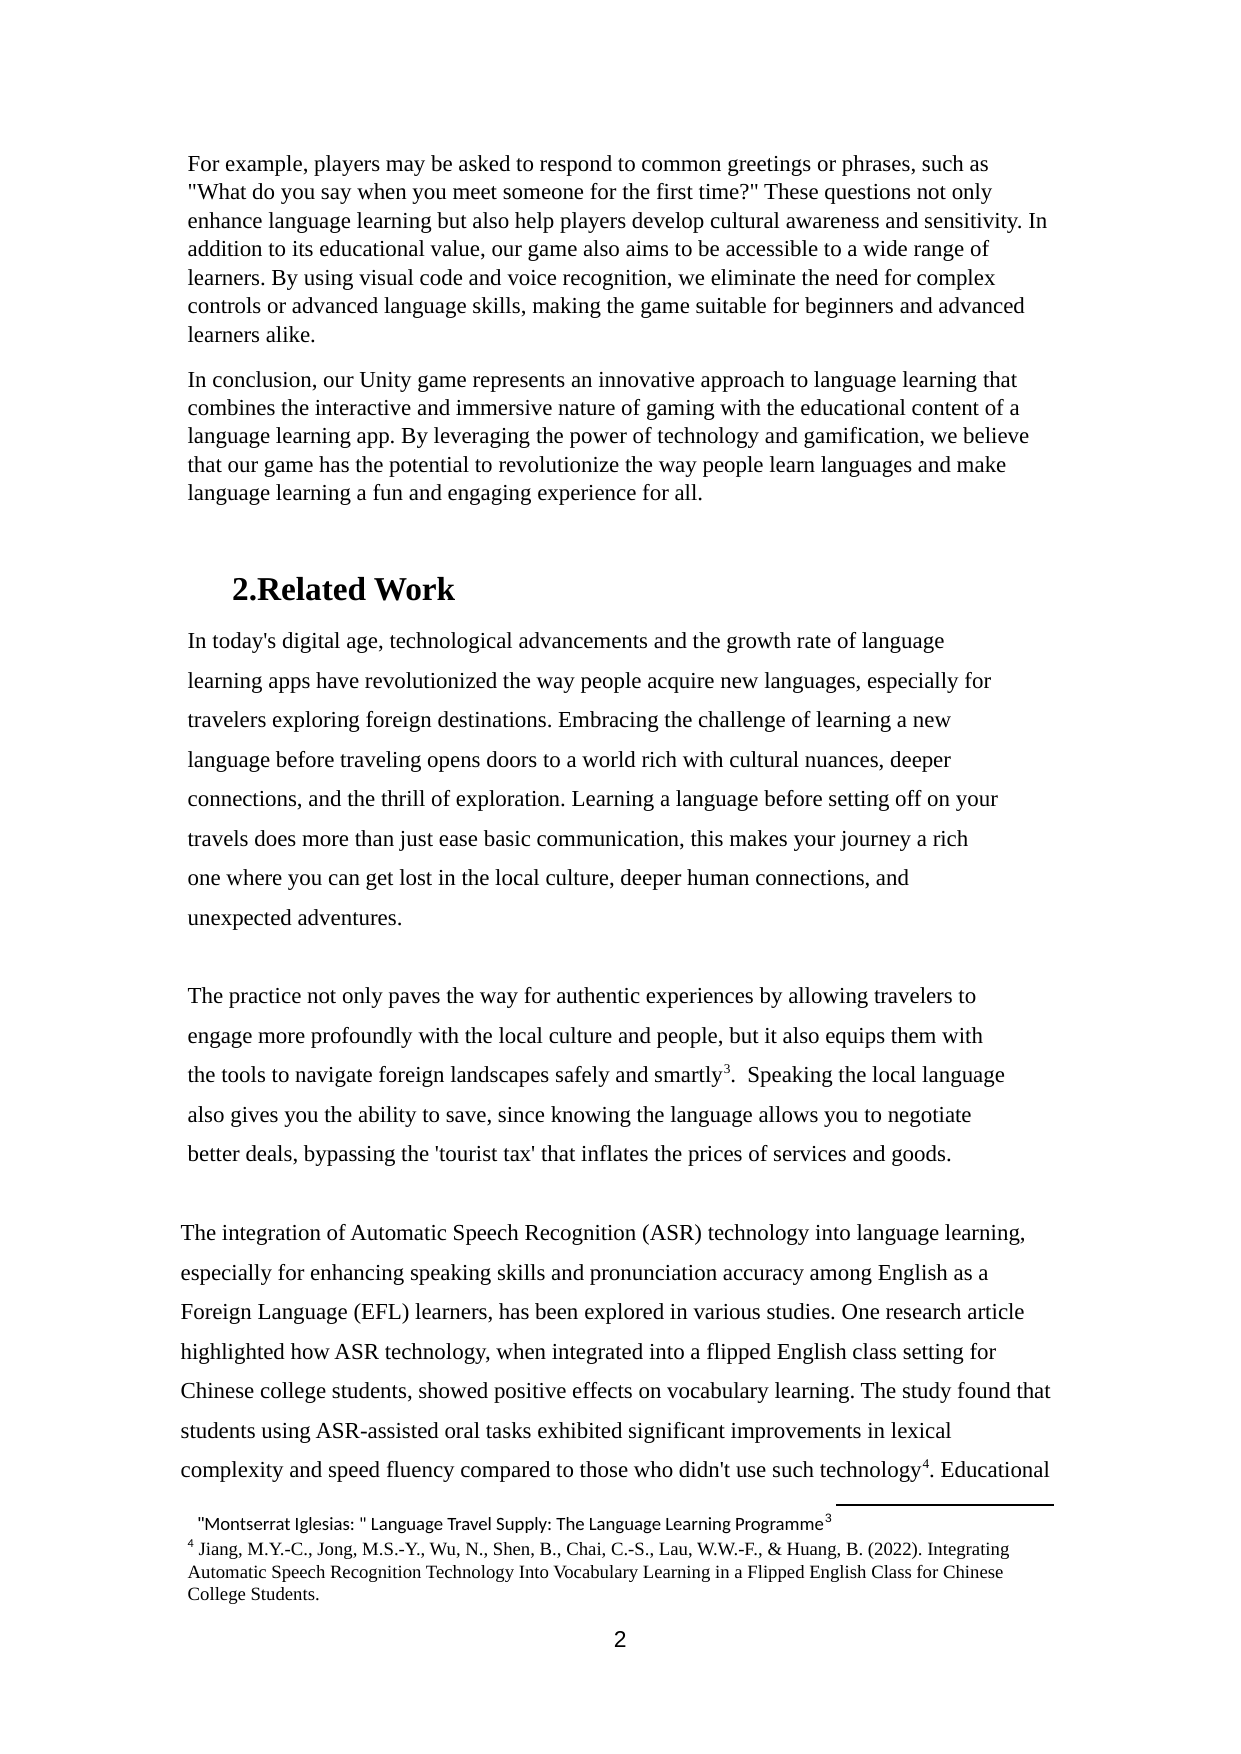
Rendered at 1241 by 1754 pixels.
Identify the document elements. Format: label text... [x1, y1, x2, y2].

text In conclusion, our Unity game represents an innovative approach to language learning that combines the interactive and immersive nature of gaming with the educational content of a language learning app. By leveraging the power of technology and gamification, we believe that our game has the potential to revolutionize the way people learn languages and make language learning a fun and engaging experience for all. [187, 366, 1053, 506]
text In today's digital age, technological advancements and the growth rate of language learning apps have revolutionized the way people acquire new languages, especially for travelers exploring foreign destinations. Embracing the challenge of learning a new language before traveling opens doors to a world rich with cultural nuances, deeper connections, and the thrill of exploration. Learning a language before setting off on your travels does more than just ease basic communication, this makes your journey a rich one where you can get lost in the local culture, deeper human connections, and unexpected adventures. [187, 627, 1006, 930]
text For example, players may be asked to respond to common greetings or phrases, such as "What do you say when you meet someone for the first time?" These questions not only enhance language learning but also help players develop cultural awareness and sensitivity. In addition to its educational value, our game also aims to be accessible to a wide range of learners. By using visual code and voice recognition, we eliminate the need for complex controls or advanced language skills, making the game suitable for beginners and advanced learners alike. [187, 150, 1053, 347]
text 2.Related Work [232, 570, 1006, 608]
text The practice not only paves the way for authentic experiences by allowing travelers to engage more profoundly with the local culture and people, but it also equips them with the tools to navigate foreign landscapes safely and smartly. Speaking the local language also gives you the ability to save, since knowing the language allows you to negotiate better deals, bypassing the 'tourist tax' that inflates the prices of services and goods. [187, 982, 1006, 1167]
